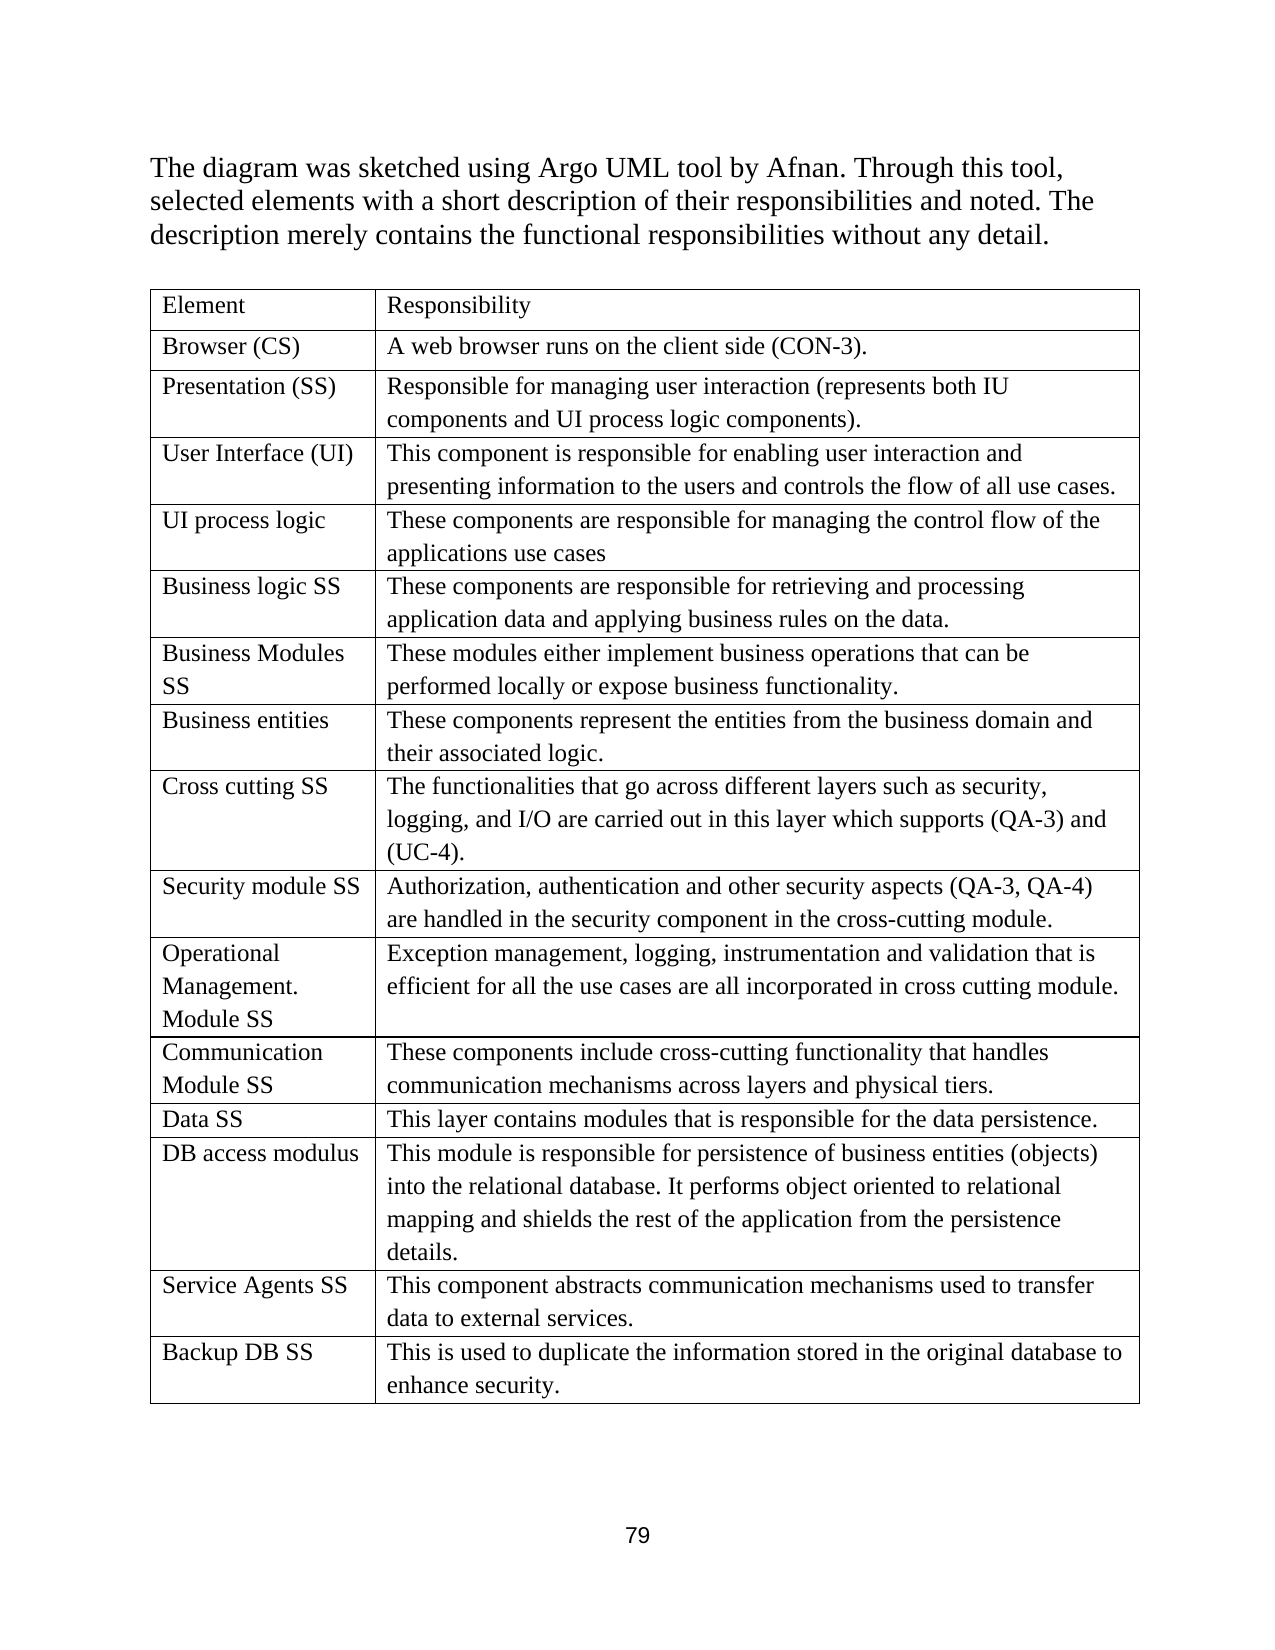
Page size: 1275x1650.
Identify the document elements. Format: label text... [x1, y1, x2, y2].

table_cell This component is responsible for enabling user interaction and presenting information to the users and controls the flow of all use cases. [376, 438, 1139, 504]
table_cell Data SS [151, 1104, 375, 1137]
table_cell Backup DB SS [151, 1337, 375, 1403]
table_cell Business logic SS [151, 571, 375, 637]
table_cell Service Agents SS [151, 1271, 375, 1336]
table_cell These components are responsible for managing the control flow of the applications use cases [376, 505, 1139, 570]
table_cell This module is responsible for persistence of business entities (objects) into the relational database. It performs object oriented to relational mapping and shields the rest of the application from the persistence details. [376, 1138, 1139, 1269]
table_cell Authorization, authentication and other security aspects (QA-3, QA-4) are handled in the security component in the cross-cutting module. [376, 871, 1139, 937]
table_cell Browser (CS) [151, 331, 375, 370]
table_cell Exception management, logging, instrumentation and validation that is efficient for all the use cases are all incorporated in cross cutting module. [376, 938, 1139, 1036]
table_cell Security module SS [151, 871, 375, 937]
table_cell These components include cross-cutting functionality that handles communication mechanisms across layers and physical tiers. [376, 1038, 1139, 1103]
table_cell UI process logic [151, 505, 375, 570]
table_cell Operational Management. Module SS [151, 938, 375, 1036]
table_cell These modules either implement business operations that can be performed locally or expose business functionality. [376, 638, 1139, 704]
table_cell User Interface (UI) [151, 438, 375, 504]
text The diagram was sketched using Argo UML tool by Afnan. Through this tool, selected elements with a short description of their responsibilities and noted. The description merely contains the functional responsibilities without any detail. [150, 150, 1125, 251]
table_cell Communication Module SS [151, 1038, 375, 1103]
table_cell The functionalities that go across different layers such as security, logging, and I/O are carried out in this layer which supports (QA-3) and (UC-4). [376, 771, 1139, 870]
table_cell This component abstracts communication mechanisms used to transfer data to external services. [376, 1271, 1139, 1336]
table_cell These components represent the entities from the business domain and their associated logic. [376, 705, 1139, 770]
table_cell Responsible for managing user interaction (represents both IU components and UI process logic components). [376, 371, 1139, 437]
table_cell DB access modulus [151, 1138, 375, 1269]
table_cell Cross cutting SS [151, 771, 375, 870]
table_cell This layer contains modules that is responsible for the data persistence. [376, 1104, 1139, 1137]
table_cell Business Modules SS [151, 638, 375, 704]
table_cell These components are responsible for retrieving and processing application data and applying business rules on the data. [376, 571, 1139, 637]
table_header Element [151, 290, 375, 330]
table_header Responsibility [376, 290, 1139, 330]
table_cell This is used to duplicate the information stored in the original database to enhance security. [376, 1337, 1139, 1403]
table_cell A web browser runs on the client side (CON-3). [376, 331, 1139, 370]
table_cell Presentation (SS) [151, 371, 375, 437]
table_cell Business entities [151, 705, 375, 770]
